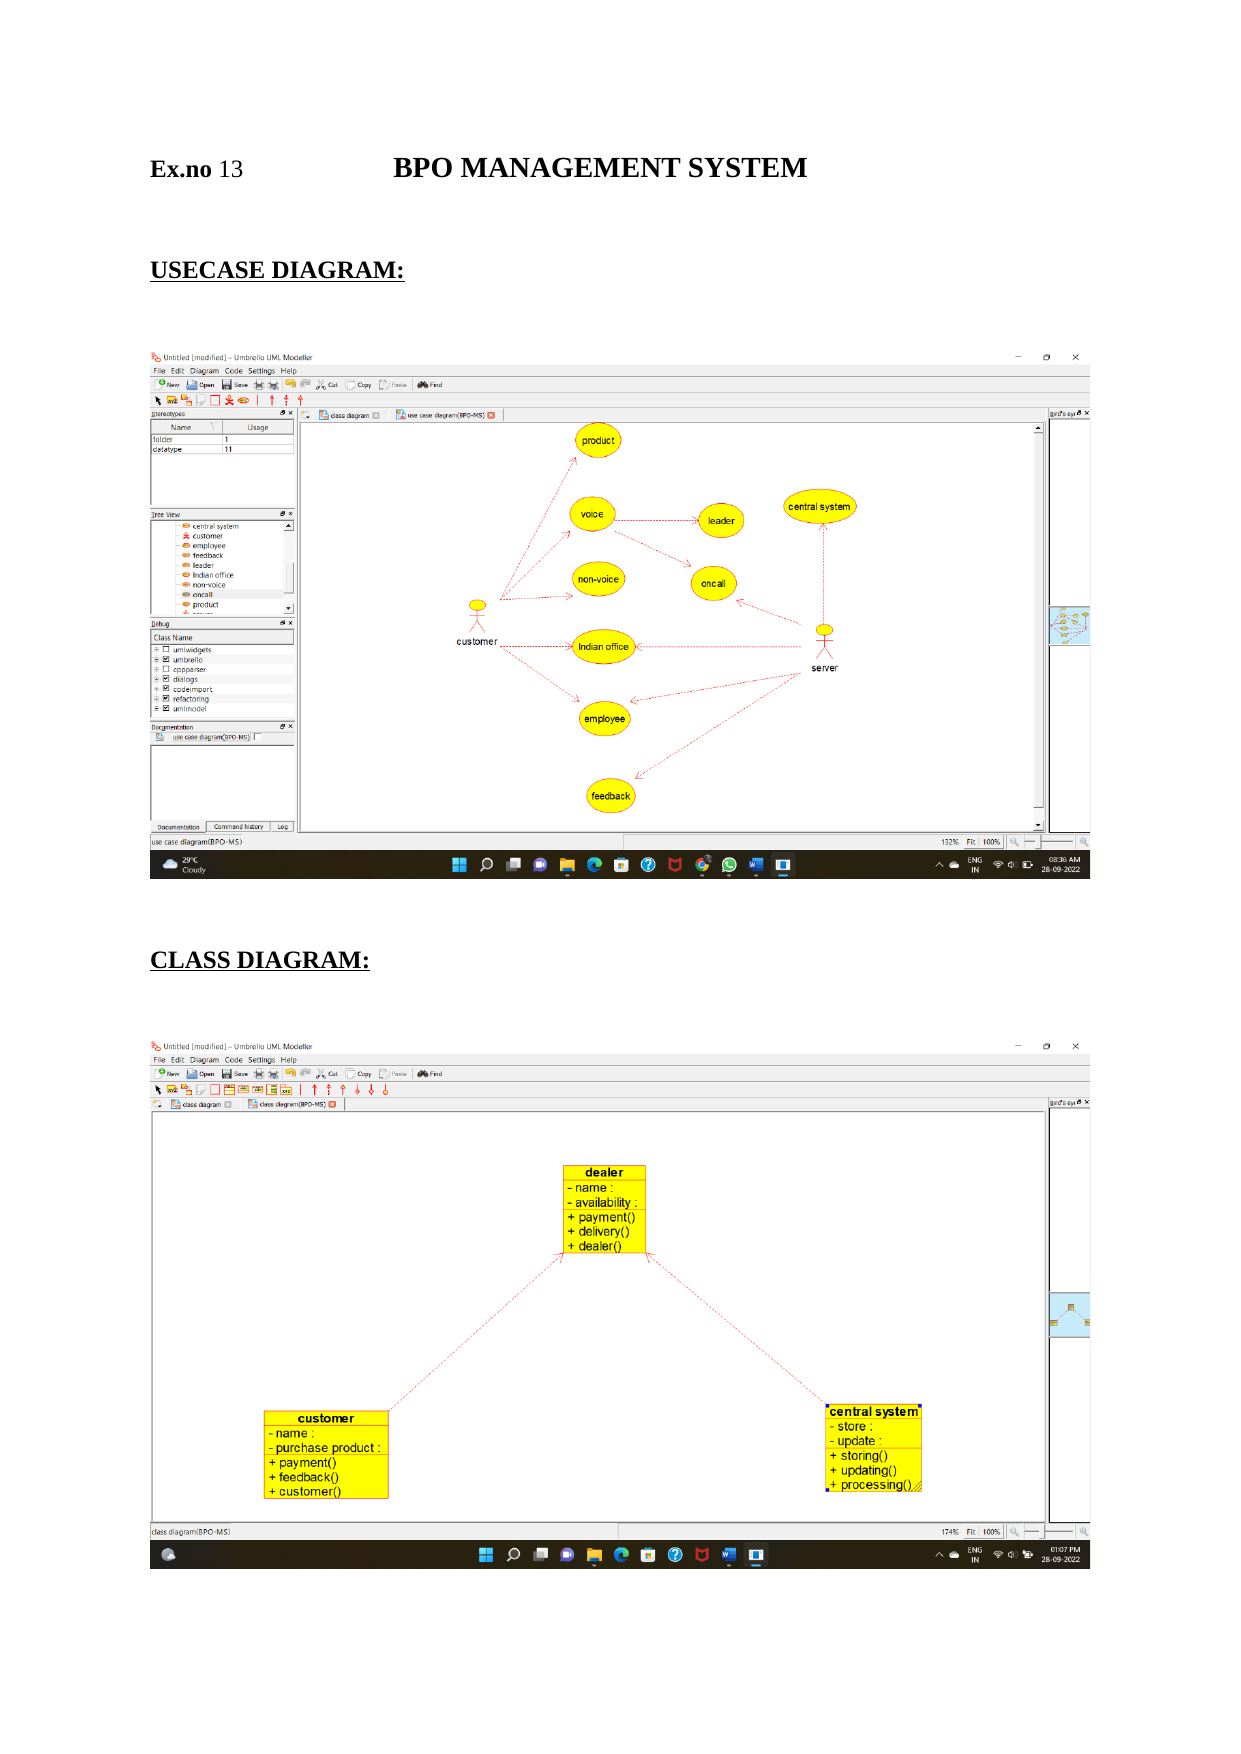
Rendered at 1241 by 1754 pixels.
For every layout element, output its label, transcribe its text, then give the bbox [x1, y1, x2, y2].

picture [150, 1039, 1091, 1569]
text Ex.no 13 BPO MANAGEMENT SYSTEM [150, 150, 1090, 183]
text CLASS DIAGRAM: [150, 945, 1090, 973]
text USECASE DIAGRAM: [150, 256, 1090, 284]
picture [150, 350, 1091, 879]
